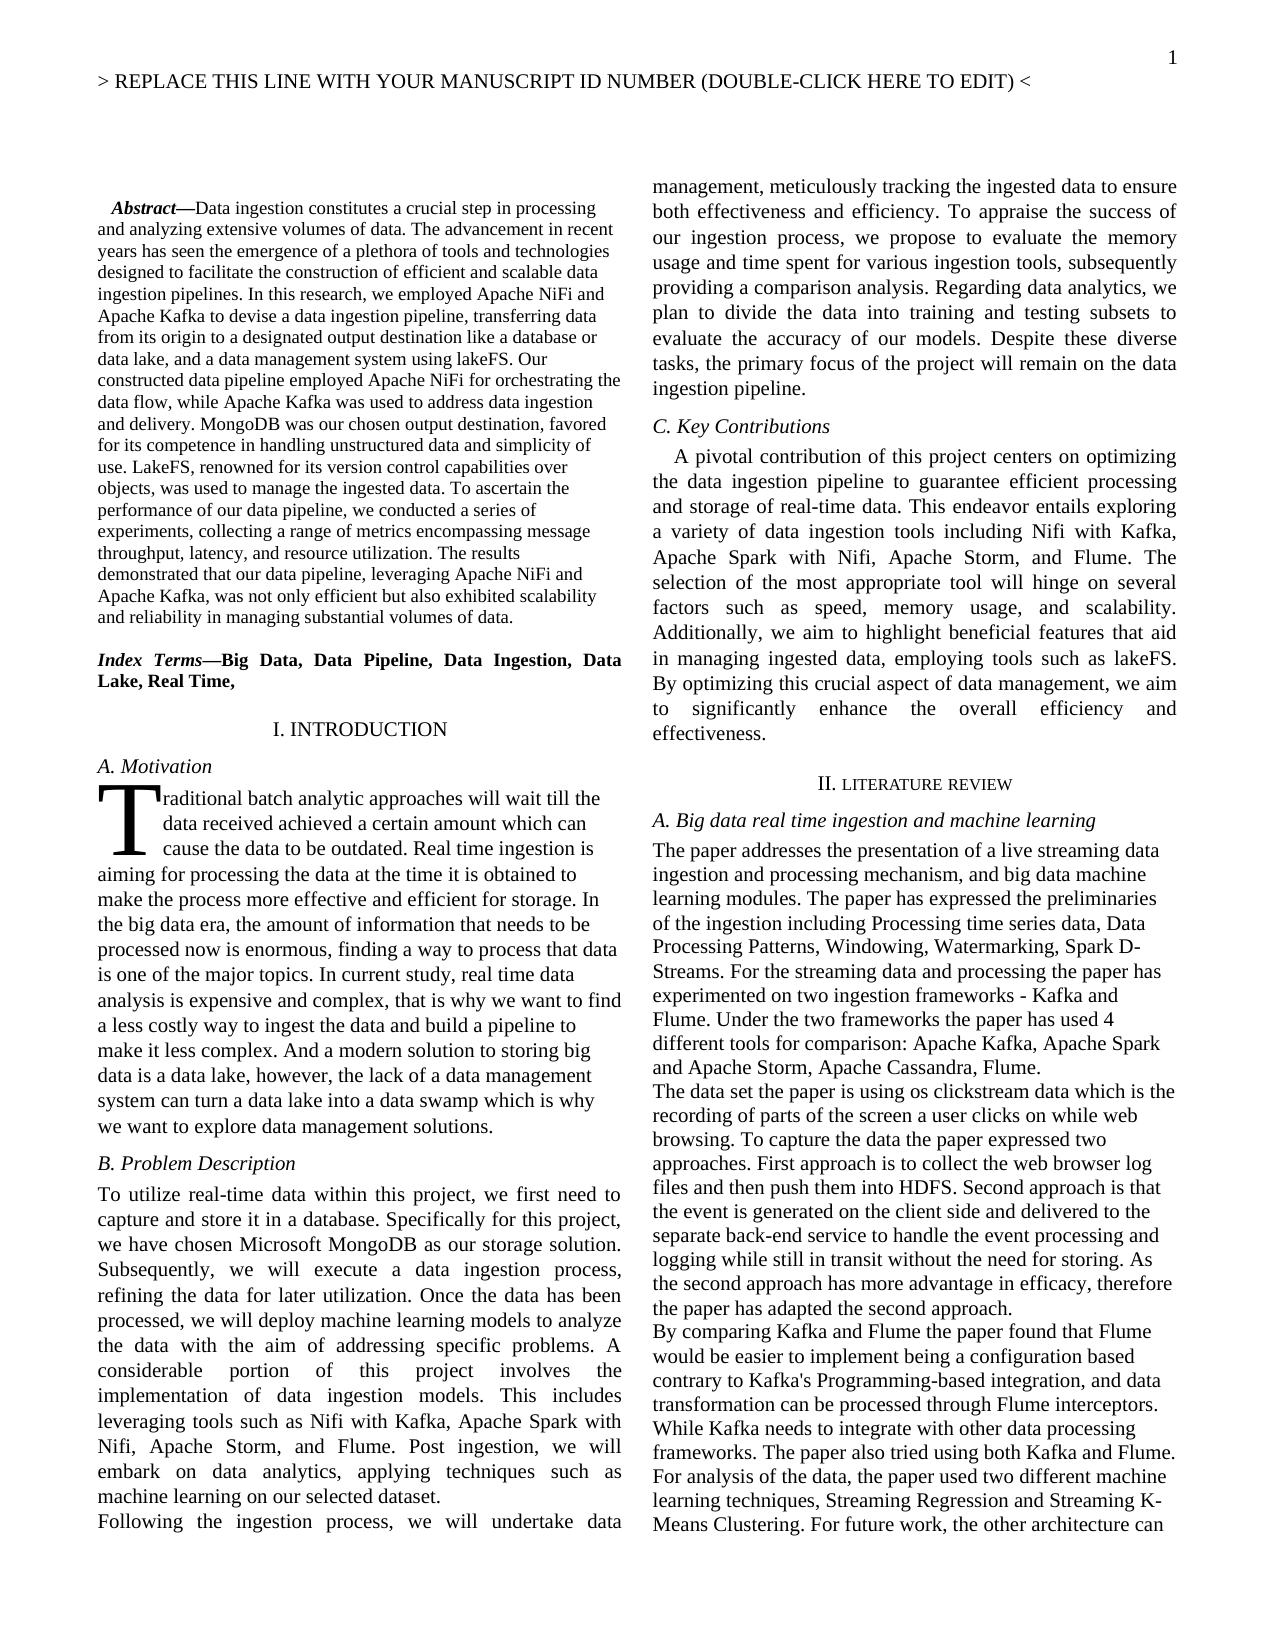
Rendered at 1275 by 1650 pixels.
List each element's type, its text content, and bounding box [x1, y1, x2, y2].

subtitle I. INTRODUCTION [97, 717, 622, 741]
text Index Terms—Big Data, Data Pipeline, Data Ingestion, Data Lake, Real Time, [97, 649, 622, 692]
text Following the ingestion process, we will undertake data management, meticulously tracking the ingested data to ensure both effectiveness and efficiency. To appraise the success of our ingestion process, we propose to evaluate the memory usage and time spent for various ingestion tools, subsequently providing a comparison analysis. Regarding data analytics, we plan to divide the data into training and testing subsets to evaluate the accuracy of our models. Despite these diverse tasks, the primary focus of the project will remain on the data ingestion pipeline. [652, 174, 1177, 400]
text raditional batch analytic approaches will wait till the data received achieved a certain amount which can cause the data to be outdated. Real time ingestion is aiming for processing the data at the time it is obtained to make the process more effective and efficient for storage. In the big data era, the amount of information that needs to be processed now is enormous, finding a way to process that data is one of the major topics. In current study, real time data analysis is expensive and complex, that is why we want to find a less costly way to ingest the data and build a pipeline to make it less complex. And a modern solution to storing big data is a data lake, however, the lack of a data management system can turn a data lake into a data swamp which is why we want to explore data management solutions. [97, 786, 622, 1138]
text Abstract—Data ingestion constitutes a crucial step in processing and analyzing extensive volumes of data. The advancement in recent years has seen the emergence of a plethora of tools and technologies designed to facilitate the construction of efficient and scalable data ingestion pipelines. In this research, we employed Apache NiFi and Apache Kafka to devise a data ingestion pipeline, transferring data from its origin to a designated output destination like a database or data lake, and a data management system using lakeFS. Our constructed data pipeline employed Apache NiFi for orchestrating the data flow, while Apache Kafka was used to address data ingestion and delivery. MongoDB was our chosen output destination, favored for its competence in handling unstructured data and simplicity of use. LakeFS, renowned for its version control capabilities over objects, was used to manage the ingested data. To ascertain the performance of our data pipeline, we conducted a series of experiments, collecting a range of metrics encompassing message throughput, latency, and resource utilization. The results demonstrated that our data pipeline, leveraging Apache NiFi and Apache Kafka, was not only efficient but also exhibited scalability and reliability in managing substantial volumes of data. [97, 197, 622, 628]
text The data set the paper is using os clickstream data which is the recording of parts of the screen a user clicks on while web browsing. To capture the data the paper expressed two approaches. First approach is to collect the web browser log files and then push them into HDFS. Second approach is that the event is generated on the client side and delivered to the separate back-end service to handle the event processing and logging while still in transit without the need for storing. As the second approach has more advantage in efficacy, therefore the paper has adapted the second approach. [652, 1079, 1177, 1319]
text To utilize real-time data within this project, we first need to capture and store it in a database. Specifically for this project, we have chosen Microsoft MongoDB as our storage solution. Subsequently, we will execute a data ingestion process, refining the data for later utilization. Once the data has been processed, we will deploy machine learning models to analyze the data with the aim of addressing specific problems. A considerable portion of this project involves the implementation of data ingestion models. This includes leveraging tools such as Nifi with Kafka, Apache Spark with Nifi, Apache Storm, and Flume. Post ingestion, we will embark on data analytics, applying techniques such as machine learning on our selected dataset. [97, 1182, 622, 1508]
subtitle C. Key Contributions [652, 413, 1177, 438]
text A pivotal contribution of this project centers on optimizing the data ingestion pipeline to guarantee efficient processing and storage of real-time data. This endeavor entails exploring a variety of data ingestion tools including Nifi with Kafka, Apache Spark with Nifi, Apache Storm, and Flume. The selection of the most appropriate tool will hinge on several factors such as speed, memory usage, and scalability. Additionally, we aim to highlight beneficial features that aid in managing ingested data, employing tools such as lakeFS. By optimizing this crucial aspect of data management, we aim to significantly enhance the overall efficiency and effectiveness. [652, 444, 1177, 745]
subtitle A. Big data real time ingestion and machine learning [652, 808, 1177, 832]
text The paper addresses the presentation of a live streaming data ingestion and processing mechanism, and big data machine learning modules. The paper has expressed the preliminaries of the ingestion including Processing time series data, Data Processing Patterns, Windowing, Watermarking, Spark D-Streams. For the streaming data and processing the paper has experimented on two ingestion frameworks - Kafka and Flume. Under the two frameworks the paper has used 4 different tools for comparison: Apache Kafka, Apache Spark and Apache Storm, Apache Cassandra, Flume. [652, 838, 1177, 1079]
subtitle B. Problem Description [97, 1151, 622, 1175]
subtitle II. literature review [652, 771, 1177, 795]
subtitle A. Motivation [97, 753, 622, 778]
